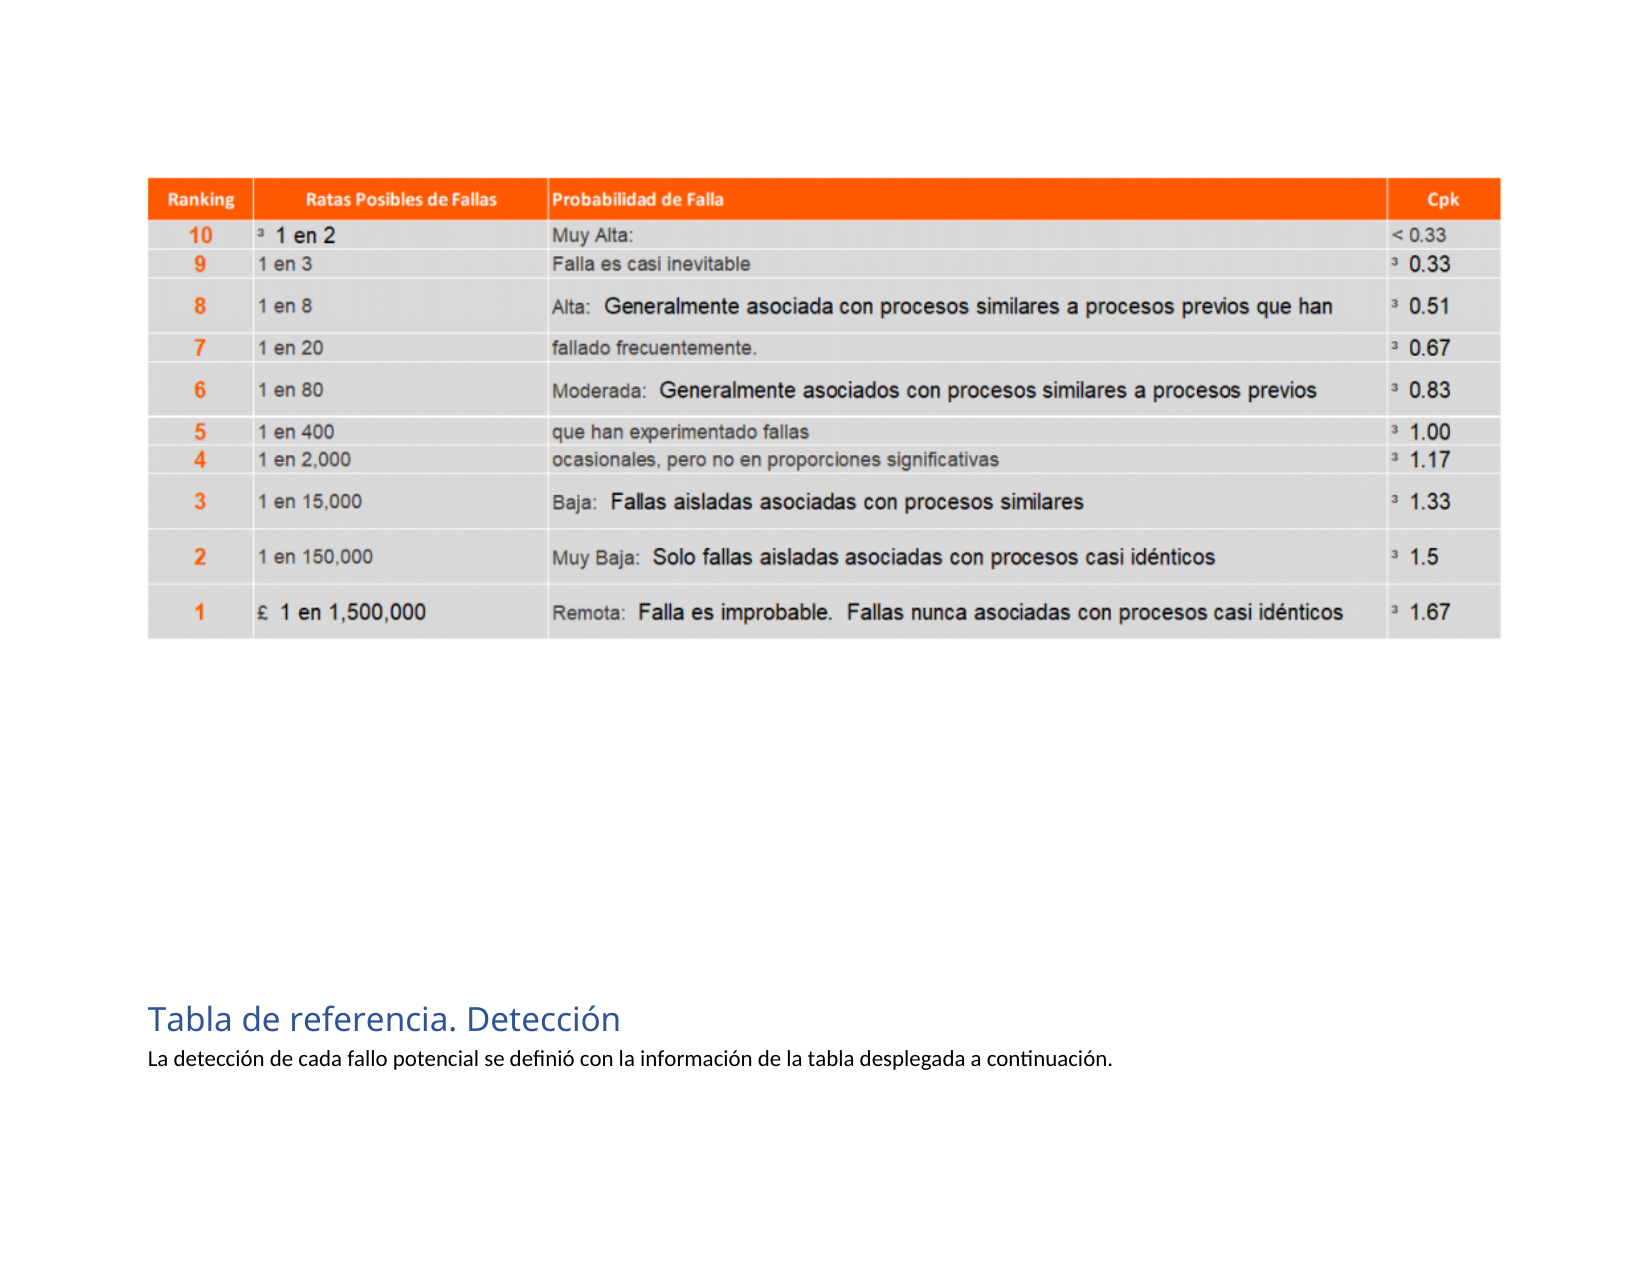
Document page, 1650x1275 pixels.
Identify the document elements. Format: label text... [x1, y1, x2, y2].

subtitle Tabla de referencia. Detección [148, 996, 1502, 1041]
text La detección de cada fallo potencial se definió con la información de la tabla desplegada a continuación. [148, 1044, 1502, 1072]
picture [147, 177, 1503, 641]
